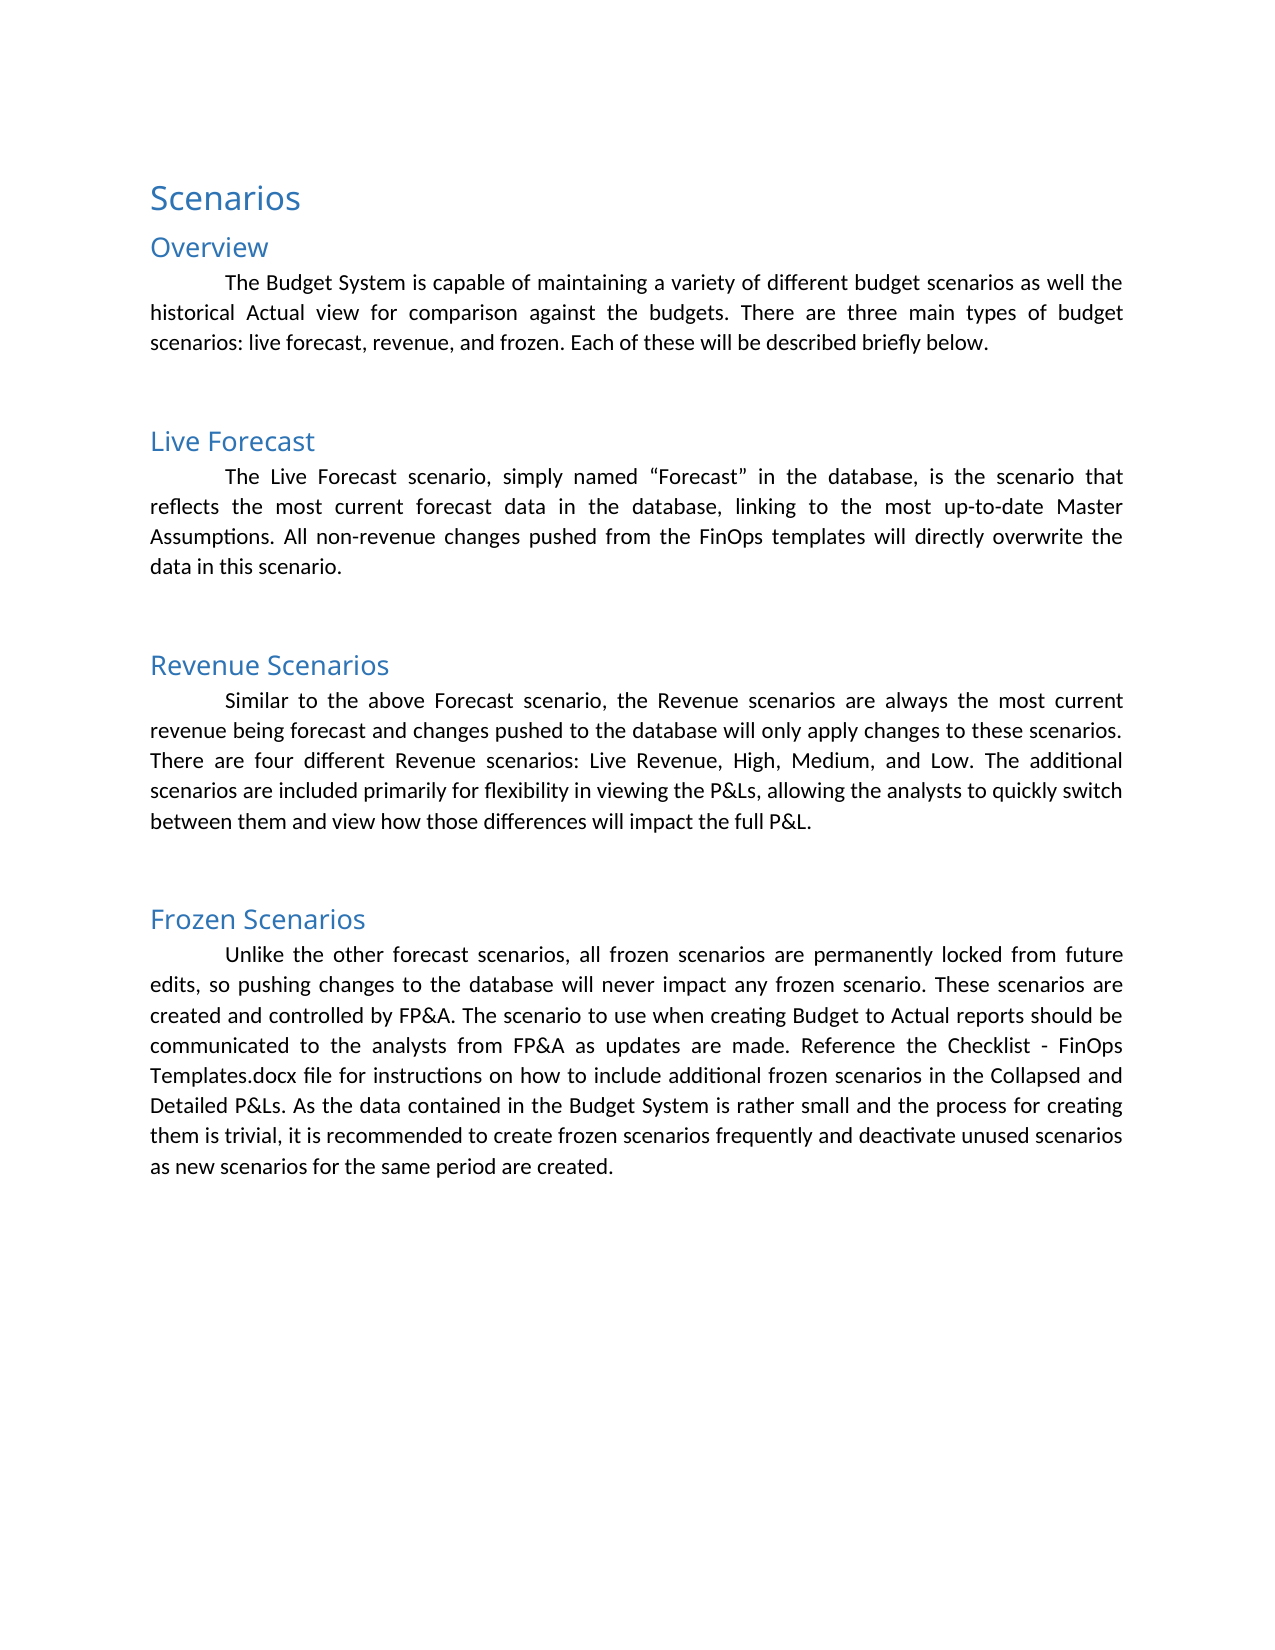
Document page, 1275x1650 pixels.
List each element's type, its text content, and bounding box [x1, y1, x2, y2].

subtitle Frozen Scenarios [150, 901, 1125, 937]
subtitle Live Forecast [150, 422, 1125, 459]
text The Budget System is capable of maintaining a variety of different budget scenarios as well the historical Actual view for comparison against the budgets. There are three main types of budget scenarios: live forecast, revenue, and frozen. Each of these will be described briefly below. [150, 268, 1125, 356]
subtitle Revenue Scenarios [150, 646, 1125, 683]
subtitle Overview [150, 228, 1125, 265]
text Similar to the above Forecast scenario, the Revenue scenarios are always the most current revenue being forecast and changes pushed to the database will only apply changes to these scenarios. There are four different Revenue scenarios: Live Revenue, High, Medium, and Low. The additional scenarios are included primarily for flexibility in viewing the P&Ls, allowing the analysts to quickly switch between them and view how those differences will impact the full P&L. [150, 686, 1125, 835]
text Unlike the other forecast scenarios, all frozen scenarios are permanently locked from future edits, so pushing changes to the database will never impact any frozen scenario. These scenarios are created and controlled by FP&A. The scenario to use when creating Budget to Actual reports should be communicated to the analysts from FP&A as updates are made. Reference the Checklist - FinOps Templates.docx file for instructions on how to include additional frozen scenarios in the Collapsed and Detailed P&Ls. As the data contained in the Budget System is rather small and the process for creating them is trivial, it is recommended to create frozen scenarios frequently and deactivate unused scenarios as new scenarios for the same period are created. [150, 940, 1125, 1180]
text The Live Forecast scenario, simply named “Forecast” in the database, is the scenario that reflects the most current forecast data in the database, linking to the most up-to-date Master Assumptions. All non-revenue changes pushed from the FinOps templates will directly overwrite the data in this scenario. [150, 462, 1125, 581]
subtitle Scenarios [150, 175, 1125, 220]
